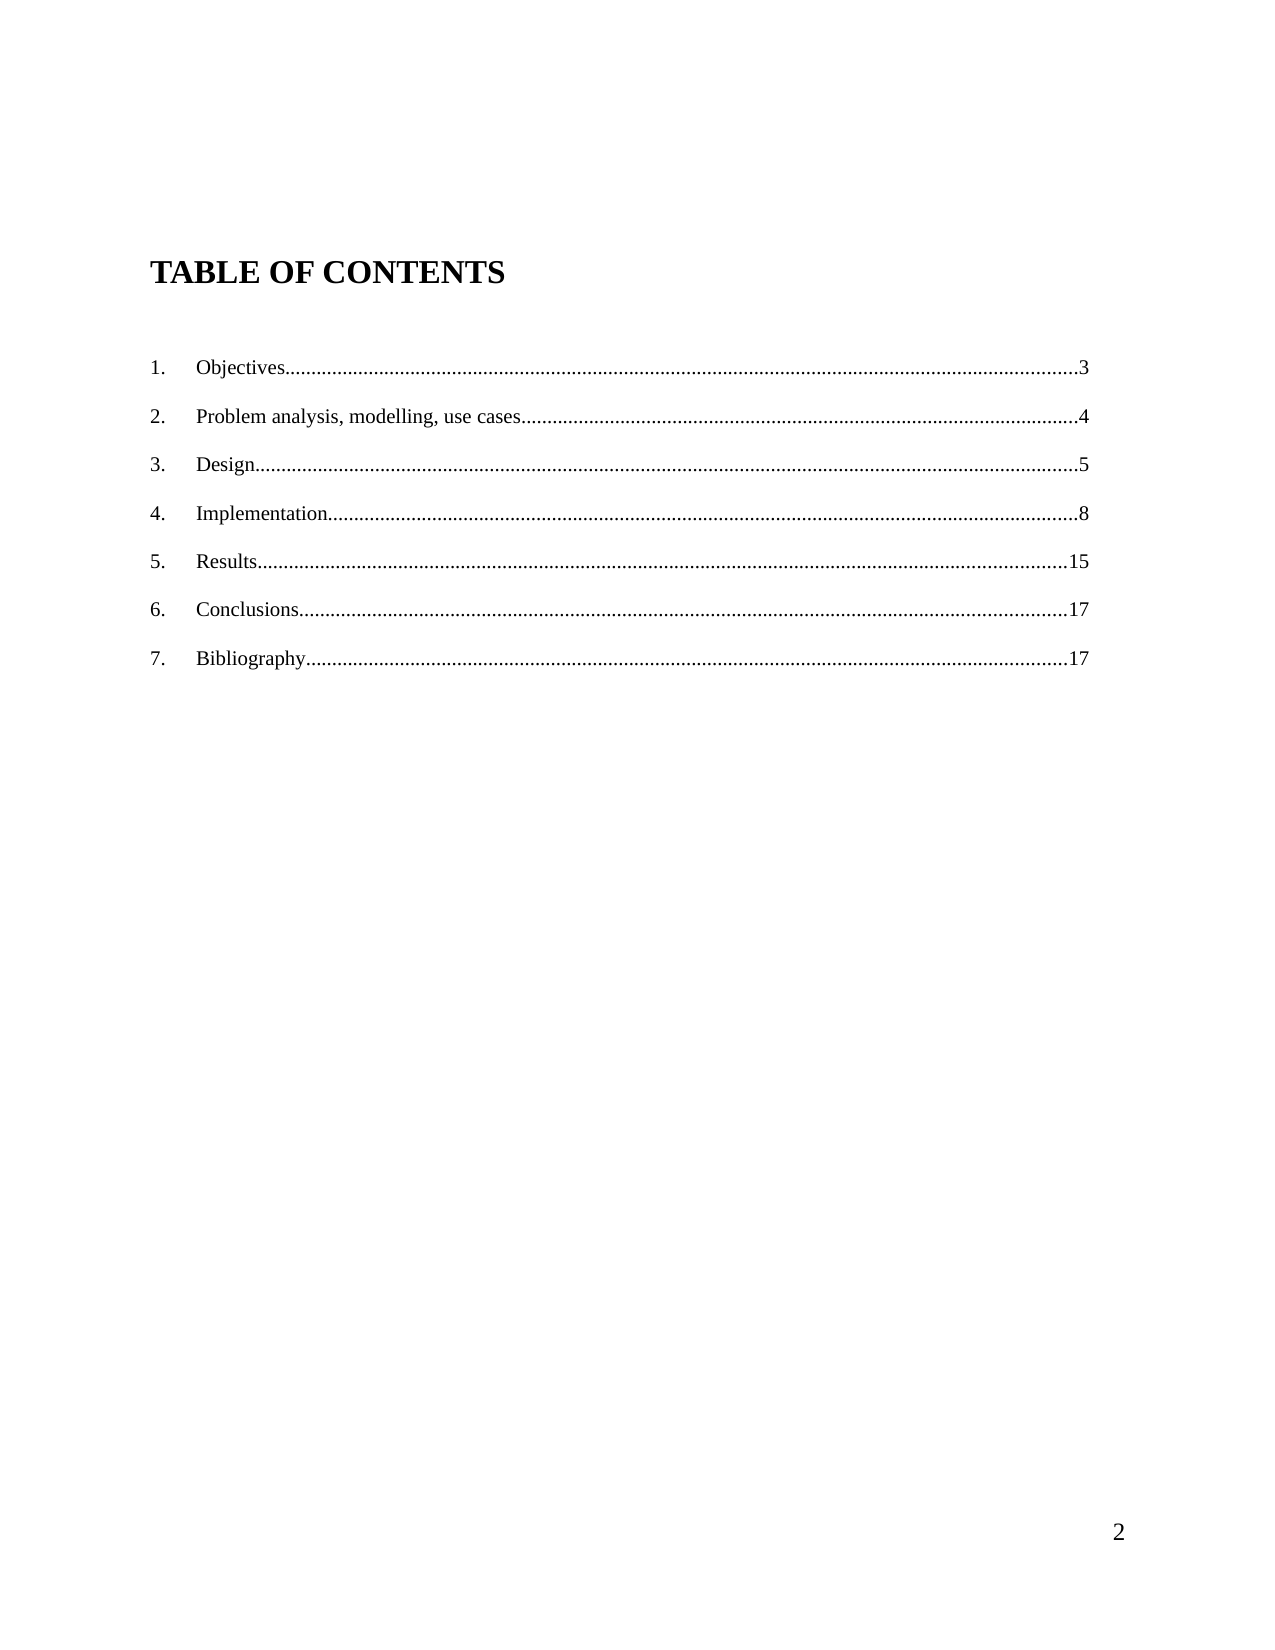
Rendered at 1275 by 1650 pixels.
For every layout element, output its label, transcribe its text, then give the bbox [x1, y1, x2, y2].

text 5. Results 15 [150, 549, 1125, 573]
text 7. Bibliography 17 [150, 646, 1125, 670]
subtitle TABLE OF CONTENTS [150, 252, 1125, 290]
text 1. Objectives 3 [150, 355, 1125, 379]
text 3. Design 5 [150, 452, 1125, 476]
text 2. Problem analysis, modelling, use cases 4 [150, 404, 1125, 428]
text 4. Implementation 8 [150, 501, 1125, 524]
text 6. Conclusions 17 [150, 597, 1125, 621]
